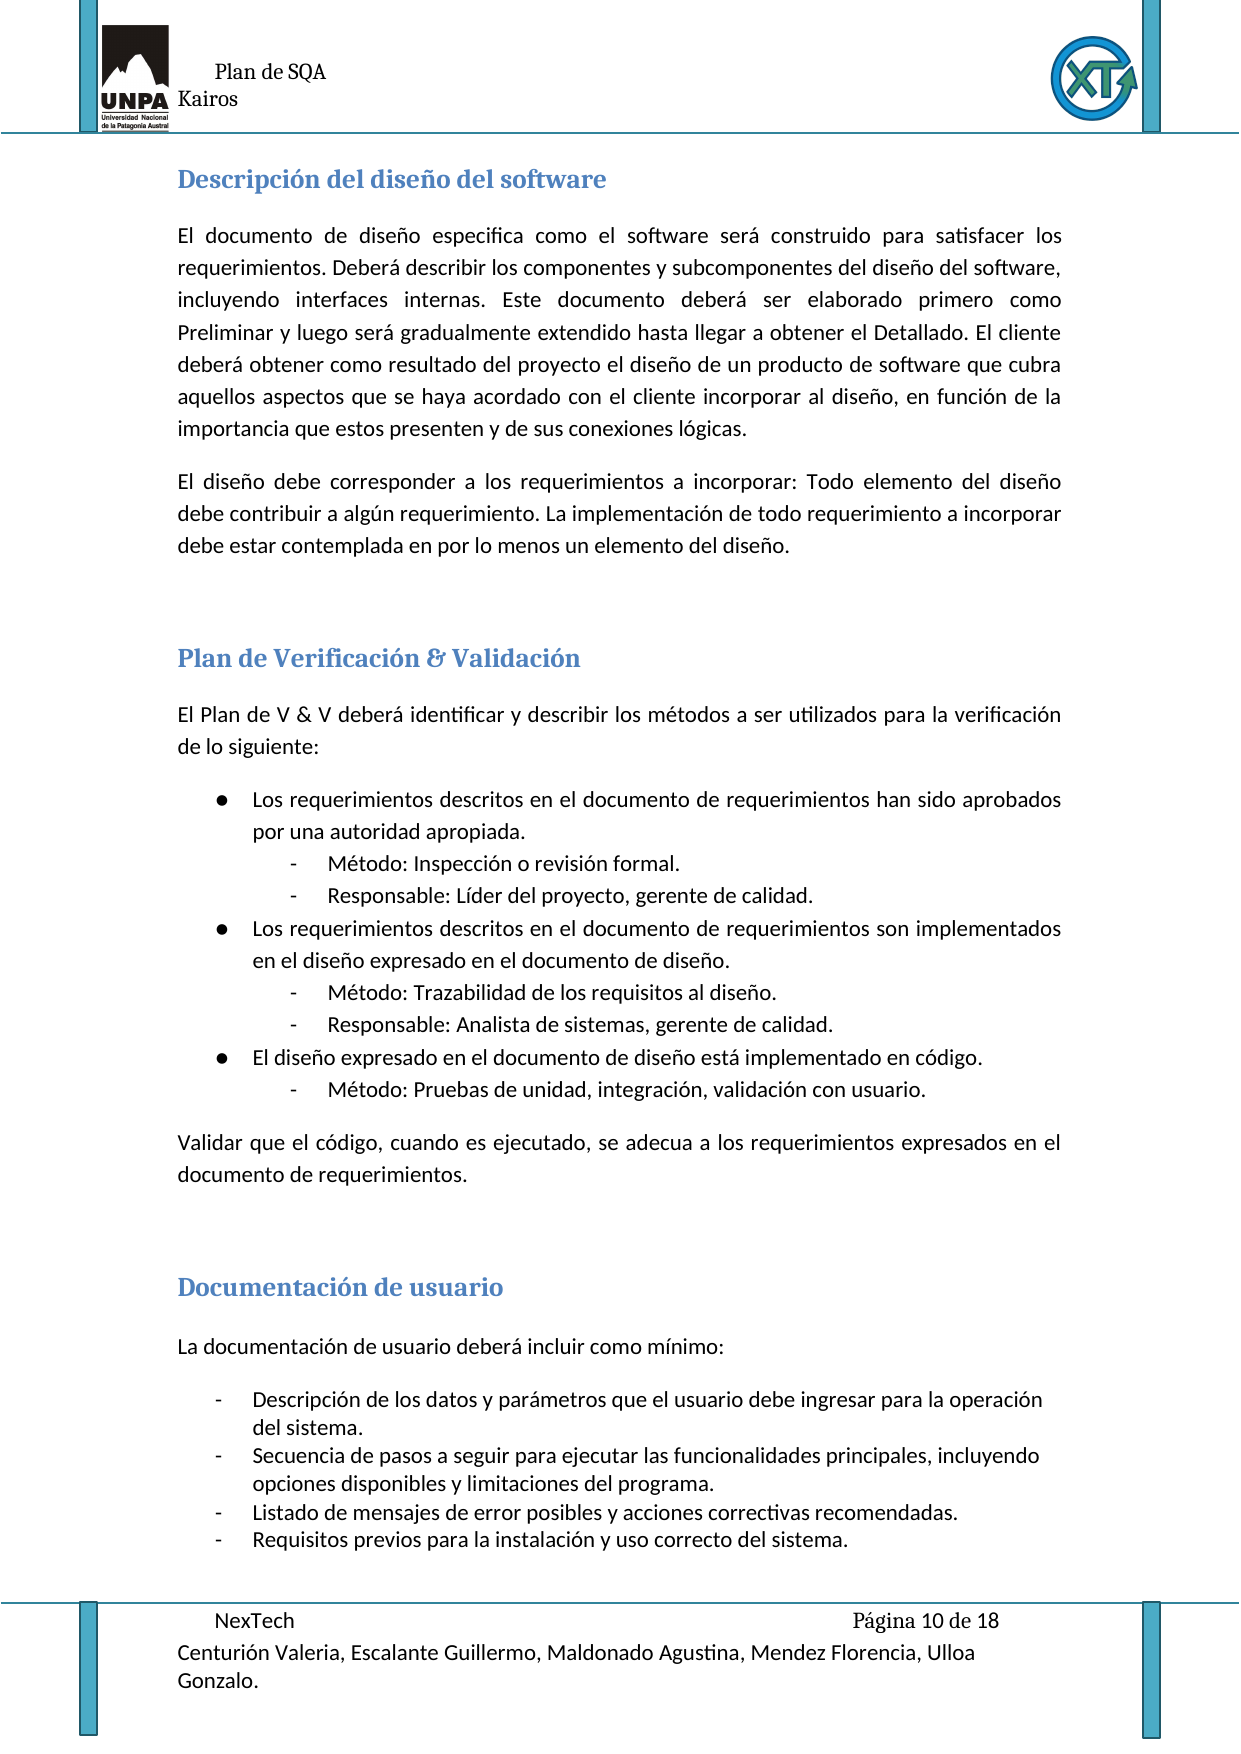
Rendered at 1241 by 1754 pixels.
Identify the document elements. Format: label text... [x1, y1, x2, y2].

subtitle Descripción del diseño del software [177, 164, 1063, 196]
text Validar que el código, cuando es ejecutado, se adecua a los requerimientos expresados en el documento de requerimientos. [177, 1128, 1063, 1188]
list Método: Inspección o revisión formal. [290, 849, 1063, 877]
text El diseño debe corresponder a los requerimientos a incorporar: Todo elemento del diseño debe contribuir a algún requerimiento. La implementación de todo requerimiento a incorporar debe estar contemplada en por lo menos un elemento del diseño. [177, 467, 1063, 559]
list Responsable: Líder del proyecto, gerente de calidad. [290, 882, 1063, 910]
subtitle Plan de Verificación & Validación [177, 643, 1063, 674]
list Responsable: Analista de sistemas, gerente de calidad. [290, 1010, 1063, 1038]
list Requisitos previos para la instalación y uso correcto del sistema. [215, 1526, 1063, 1582]
list Los requerimientos descritos en el documento de requerimientos han sido aprobados por una autoridad apropiada. [215, 785, 1063, 845]
text La documentación de usuario deberá incluir como mínimo: [177, 1332, 1063, 1361]
list Descripción de los datos y parámetros que el usuario debe ingresar para la operación del sistema. [215, 1386, 1063, 1442]
list Método: Pruebas de unidad, integración, validación con usuario. [290, 1075, 1063, 1103]
list Listado de mensajes de error posibles y acciones correctivas recomendadas. [215, 1498, 1063, 1526]
picture [100, 23, 170, 132]
list El diseño expresado en el documento de diseño está implementado en código. [215, 1043, 1063, 1071]
list Método: Trazabilidad de los requisitos al diseño. [290, 978, 1063, 1006]
picture [1036, 23, 1146, 132]
list Los requerimientos descritos en el documento de requerimientos son implementados en el diseño expresado en el documento de diseño. [215, 914, 1063, 974]
text El Plan de V & V deberá identificar y describir los métodos a ser utilizados para la verificación de lo siguiente: [177, 700, 1063, 760]
text El documento de diseño especifica como el software será construido para satisfacer los requerimientos. Deberá describir los componentes y subcomponentes del diseño del software, incluyendo interfaces internas. Este documento deberá ser elaborado primero como Preliminar y luego será gradualmente extendido hasta llegar a obtener el Detallado. El cliente deberá obtener como resultado del proyecto el diseño de un producto de software que cubra aquellos aspectos que se haya acordado con el cliente incorporar al diseño, en función de la importancia que estos presenten y de sus conexiones lógicas. [177, 221, 1063, 442]
list Secuencia de pasos a seguir para ejecutar las funcionalidades principales, incluyendo opciones disponibles y limitaciones del programa. [215, 1442, 1063, 1498]
subtitle Documentación de usuario [177, 1272, 1063, 1303]
